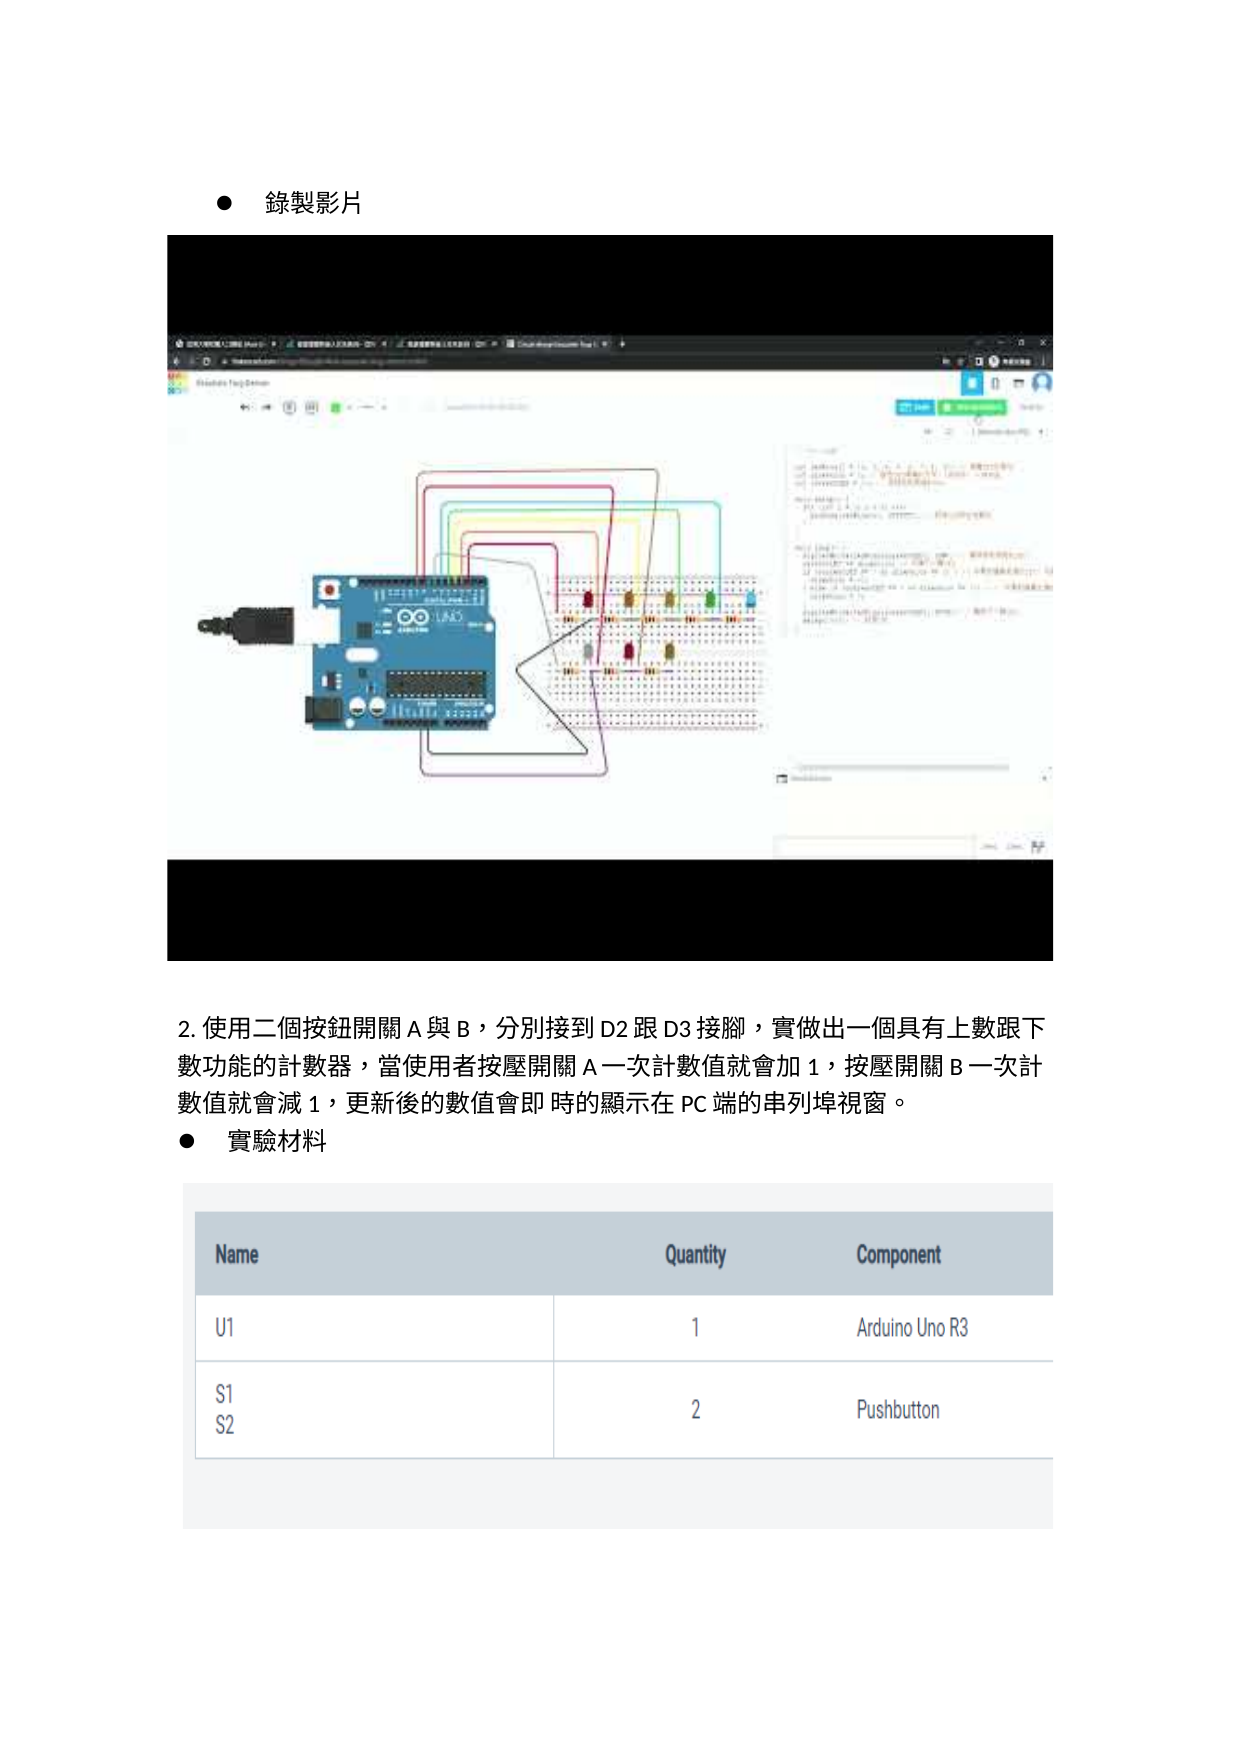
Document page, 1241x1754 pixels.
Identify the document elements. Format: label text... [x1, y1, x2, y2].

list 實驗材料 [177, 1121, 1063, 1158]
text 2. 使用二個按鈕開關A與B，分別接到D2跟D3接腳，實做出一個具有上數跟下數功能的計數器，當使用者按壓開關A一次計數值就會加1，按壓開關B一次計數值就會減1，更新後的數值會即 時的顯示在PC端的串列埠視窗。 [177, 1008, 1063, 1121]
picture [182, 1183, 1054, 1529]
list 錄製影片 [215, 183, 1063, 221]
picture [167, 235, 1054, 961]
